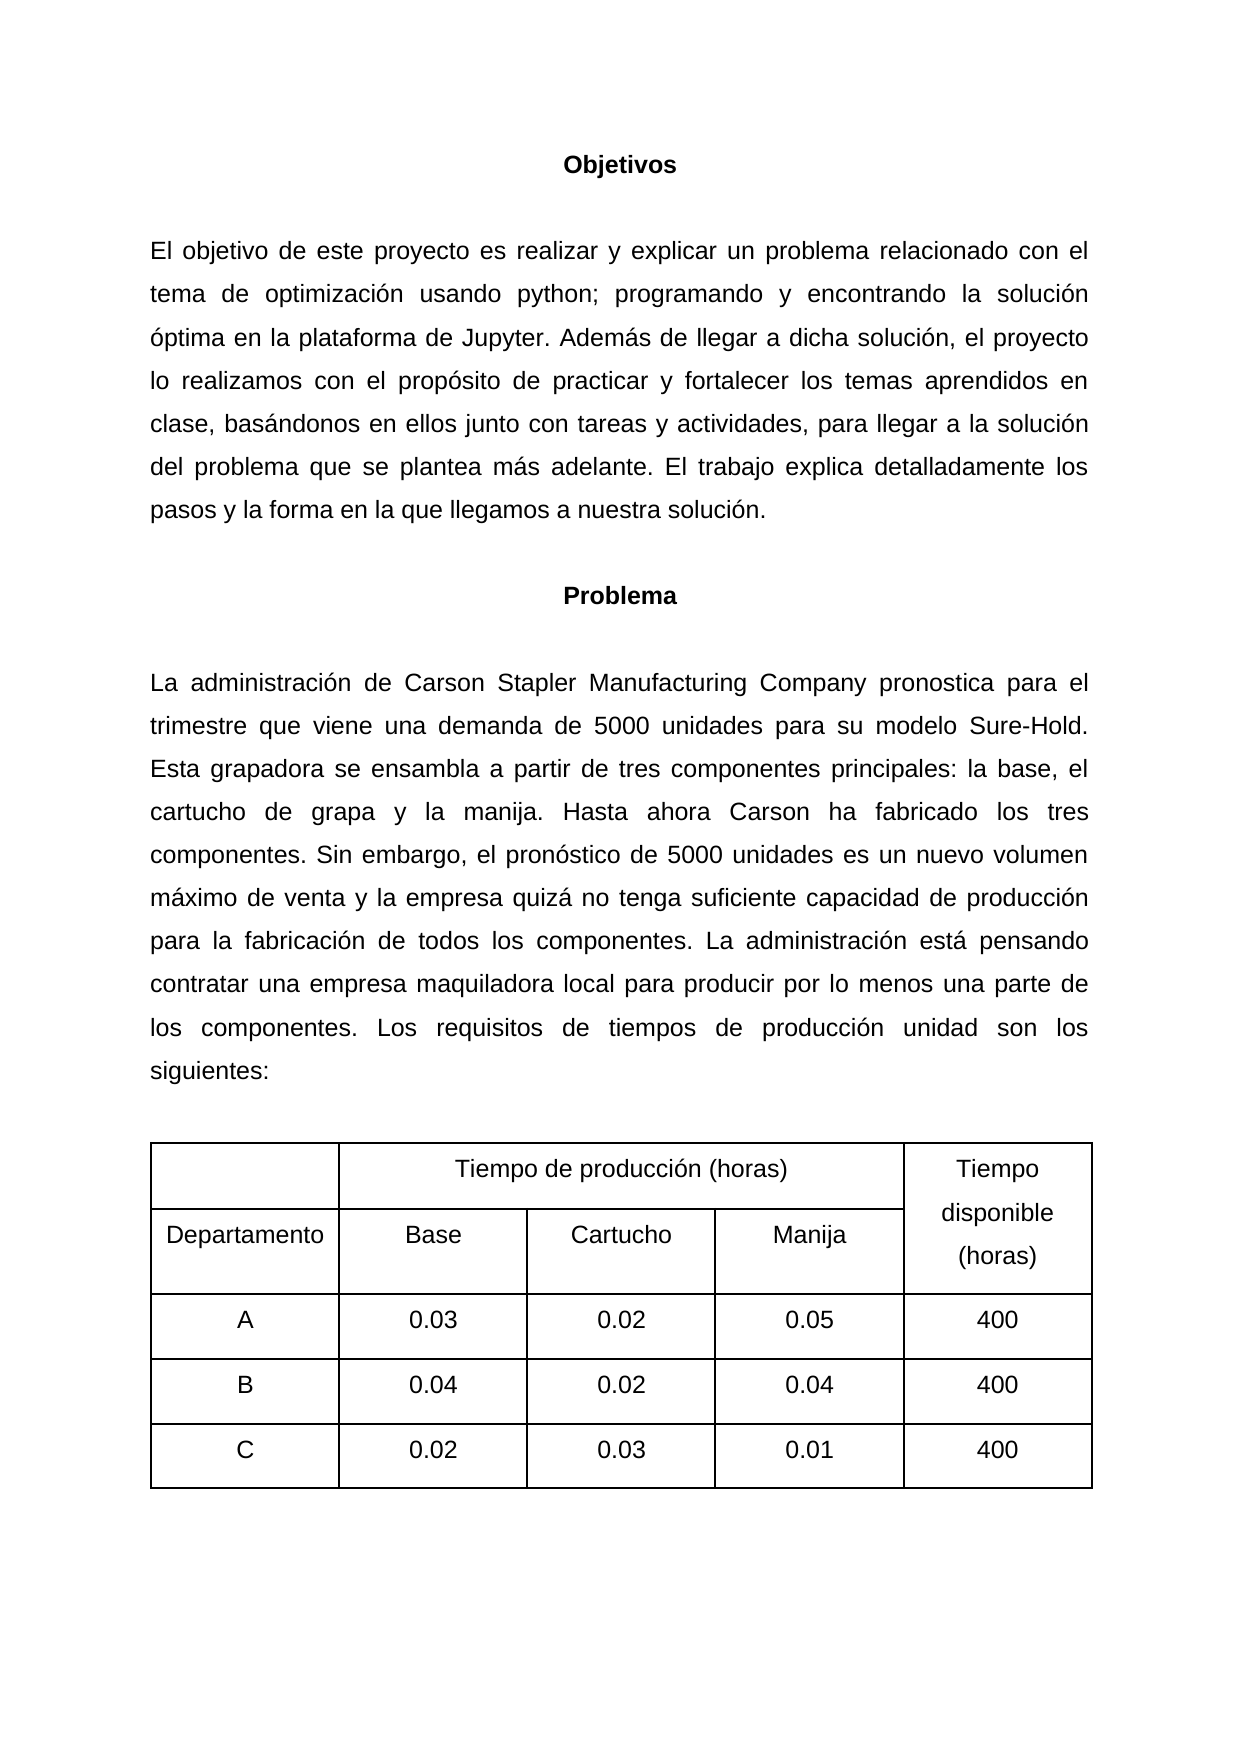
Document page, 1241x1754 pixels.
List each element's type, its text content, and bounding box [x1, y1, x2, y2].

table_cell 0.04 [340, 1360, 526, 1422]
table_cell Departamento [152, 1210, 338, 1293]
table_cell 0.05 [716, 1295, 903, 1358]
table_cell 0.03 [528, 1425, 714, 1487]
table_cell 0.02 [528, 1295, 714, 1358]
table_cell 400 [905, 1360, 1091, 1422]
table_cell C [152, 1425, 338, 1487]
table_cell Manija [716, 1210, 903, 1293]
text El objetivo de este proyecto es realizar y explicar un problema relacionado con el tema de optimización usando python; programando y encontrando la solución óptima en la plataforma de Jupyter. Además de llegar a dicha solución, el proyecto lo realizamos con el propósito de practicar y fortalecer los temas aprendidos en clase, basándonos en ellos junto con tareas y actividades, para llegar a la solución del problema que se plantea más adelante. El trabajo explica detalladamente los pasos y la forma en la que llegamos a nuestra solución. [150, 236, 1090, 524]
table_cell 0.03 [340, 1295, 526, 1358]
table_cell 0.01 [716, 1425, 903, 1487]
table_cell B [152, 1360, 338, 1422]
table_cell A [152, 1295, 338, 1358]
table_header [152, 1144, 338, 1208]
table_header Tiempo de producción (horas) [340, 1144, 903, 1208]
table_cell Base [340, 1210, 526, 1293]
table_cell 400 [905, 1425, 1091, 1487]
table_cell Cartucho [528, 1210, 714, 1293]
text Objetivos [150, 150, 1090, 179]
table_cell 0.02 [528, 1360, 714, 1422]
text Problema [150, 581, 1090, 610]
table_header Tiempo disponible (horas) [905, 1144, 1091, 1293]
text La administración de Carson Stapler Manufacturing Company pronostica para el trimestre que viene una demanda de 5000 unidades para su modelo Sure-Hold. Esta grapadora se ensambla a partir de tres componentes principales: la base, el cartucho de grapa y la manija. Hasta ahora Carson ha fabricado los tres componentes. Sin embargo, el pronóstico de 5000 unidades es un nuevo volumen máximo de venta y la empresa quizá no tenga suficiente capacidad de producción para la fabricación de todos los componentes. La administración está pensando contratar una empresa maquiladora local para producir por lo menos una parte de los componentes. Los requisitos de tiempos de producción unidad son los siguientes: [150, 667, 1090, 1084]
table_cell 0.02 [340, 1425, 526, 1487]
table_cell 400 [905, 1295, 1091, 1358]
table_cell 0.04 [716, 1360, 903, 1422]
